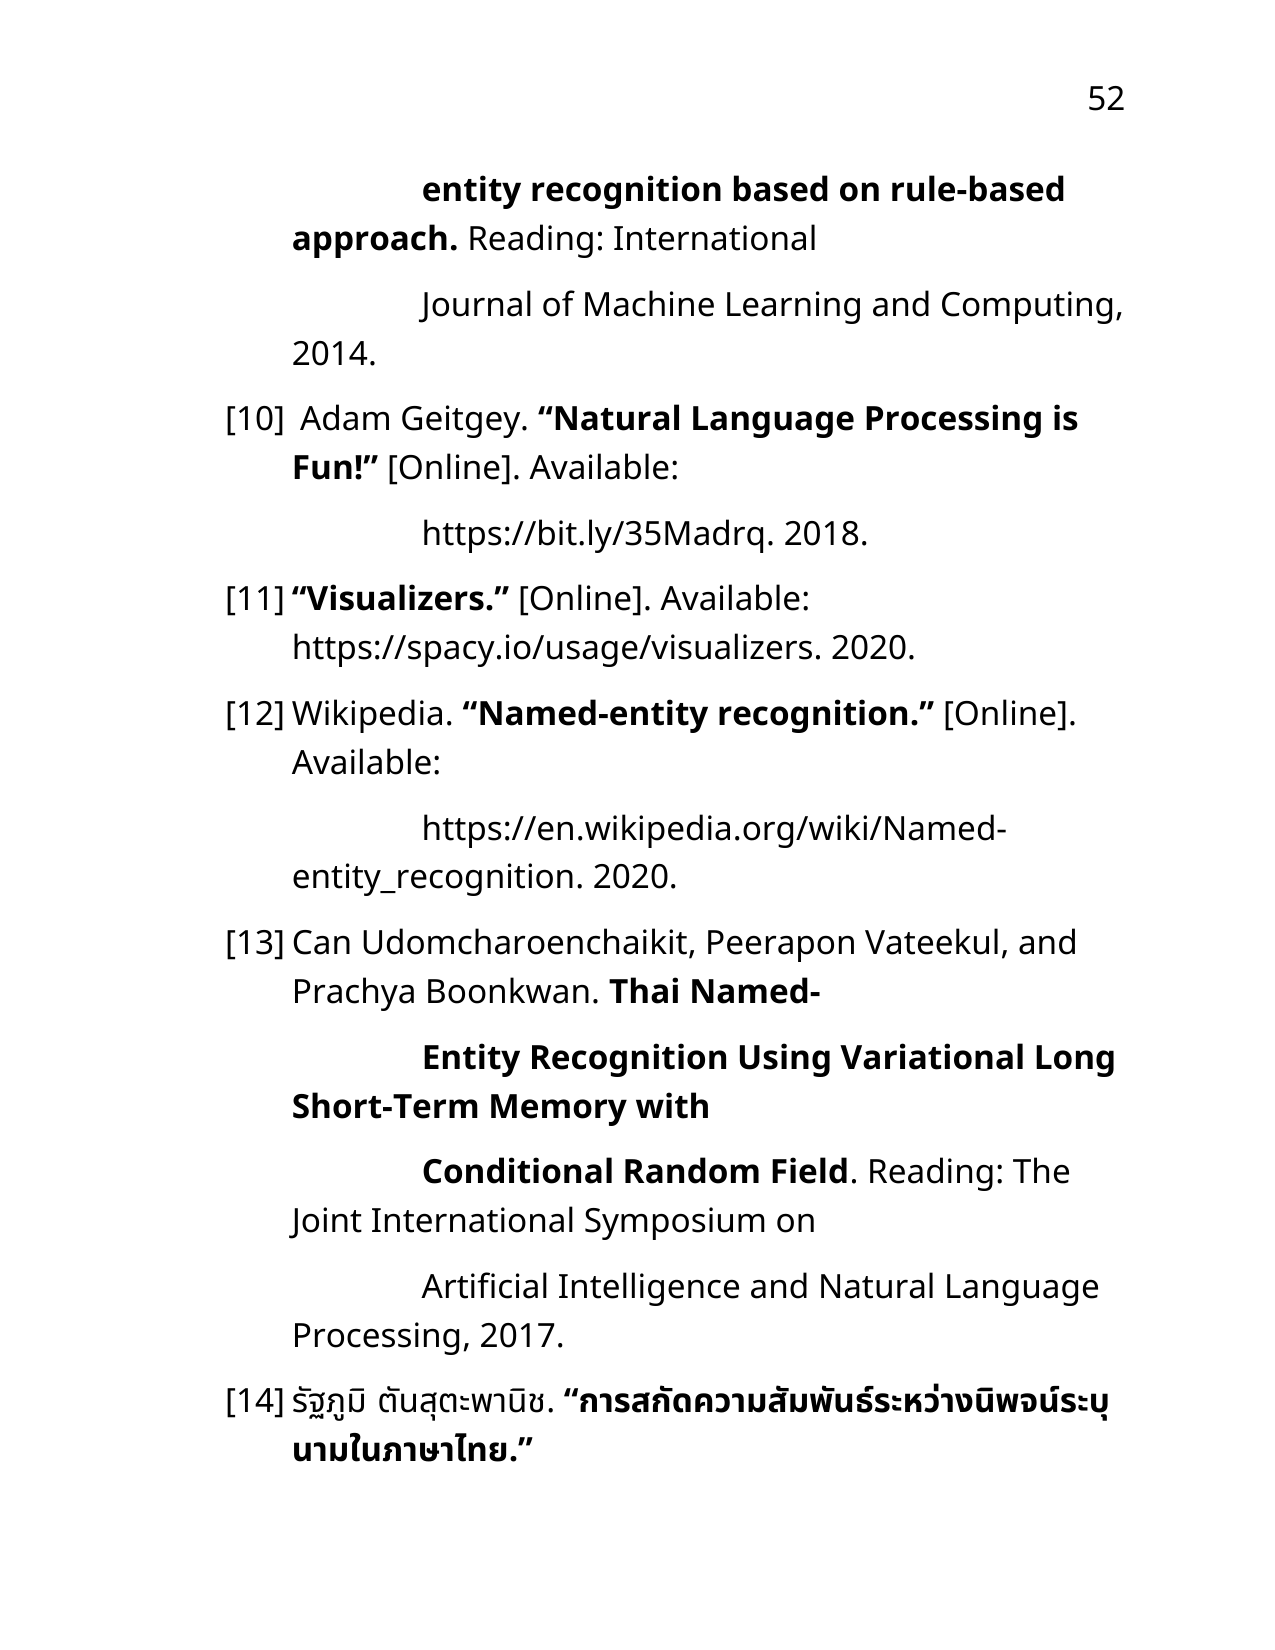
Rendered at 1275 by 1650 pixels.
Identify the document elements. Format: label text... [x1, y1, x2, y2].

text [11] “Visualizers.” [Online]. Available: https://spacy.io/usage/visualizers. 2020. [225, 575, 1125, 669]
text Journal of Machine Learning and Computing, 2014. [292, 280, 1125, 375]
text Conditional Random Field. Reading: The Joint International Symposium on [292, 1148, 1125, 1242]
text https://bit.ly/35Madrq. 2018. [225, 509, 1125, 555]
text [13] Can Udomcharoenchaikit, Peerapon Vateekul, and Prachya Boonkwan. Thai Named- [225, 919, 1125, 1013]
text Artificial Intelligence and Natural Language Processing, 2017. [292, 1263, 1125, 1357]
text [14] รัฐภูมิ ตันสุตะพานิช. “การสกัดความสัมพันธ์ระหว่างนิพจน์ระบุนามในภาษาไทย.” [225, 1377, 1125, 1472]
text [10] Adam Geitgey. “Natural Language Processing is Fun!” [Online]. Available: [225, 395, 1125, 489]
text Entity Recognition Using Variational Long Short-Term Memory with [292, 1033, 1125, 1128]
text https://en.wikipedia.org/wiki/Named-entity_recognition. 2020. [292, 804, 1125, 899]
text entity recognition based on rule-based approach. Reading: International [292, 166, 1125, 260]
text [12] Wikipedia. “Named-entity recognition.” [Online]. Available: [225, 690, 1125, 784]
